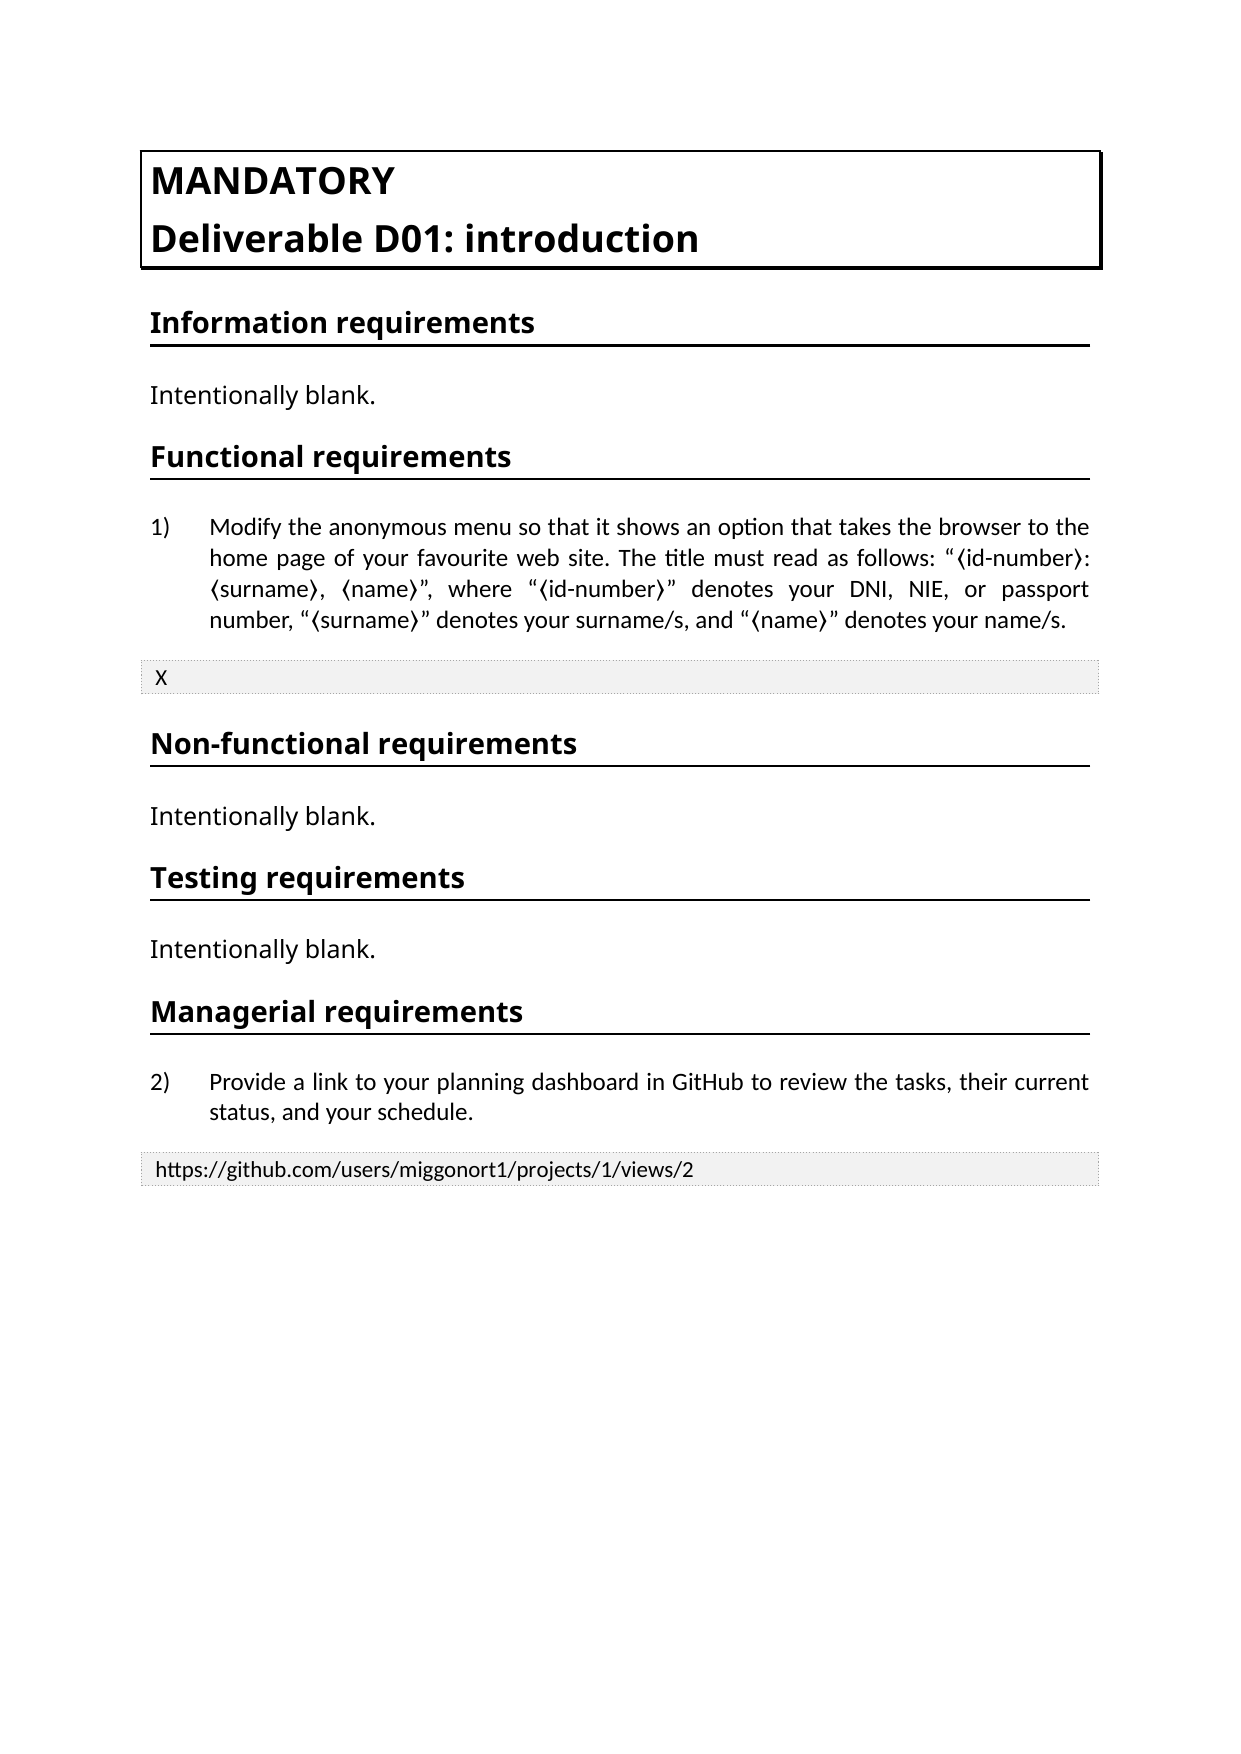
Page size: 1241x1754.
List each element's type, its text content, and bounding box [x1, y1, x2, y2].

subtitle Testing requirements [150, 857, 1090, 899]
text Modify the anonymous menu so that it shows an option that takes the browser to the home page of your favourite web site. The title must read as follows: “〈id-number〉: 〈surname〉, 〈name〉”, where “〈id-number〉” denotes your DNI, NIE, or passport number, “〈surname〉” denotes your surname/s, and “〈name〉” denotes your name/s. [150, 511, 1090, 635]
text Intentionally blank. [150, 798, 1090, 832]
subtitle MANDATORY Deliverable D01: introduction [142, 152, 1099, 266]
subtitle Functional requirements [150, 437, 1090, 478]
text Provide a link to your planning dashboard in GitHub to review the tasks, their current status, and your schedule. [150, 1066, 1090, 1127]
text Intentionally blank. [150, 932, 1090, 966]
subtitle Information requirements [150, 303, 1090, 344]
subtitle Managerial requirements [150, 991, 1090, 1033]
subtitle Non-functional requirements [150, 723, 1090, 765]
text Intentionally blank. [150, 377, 1090, 412]
